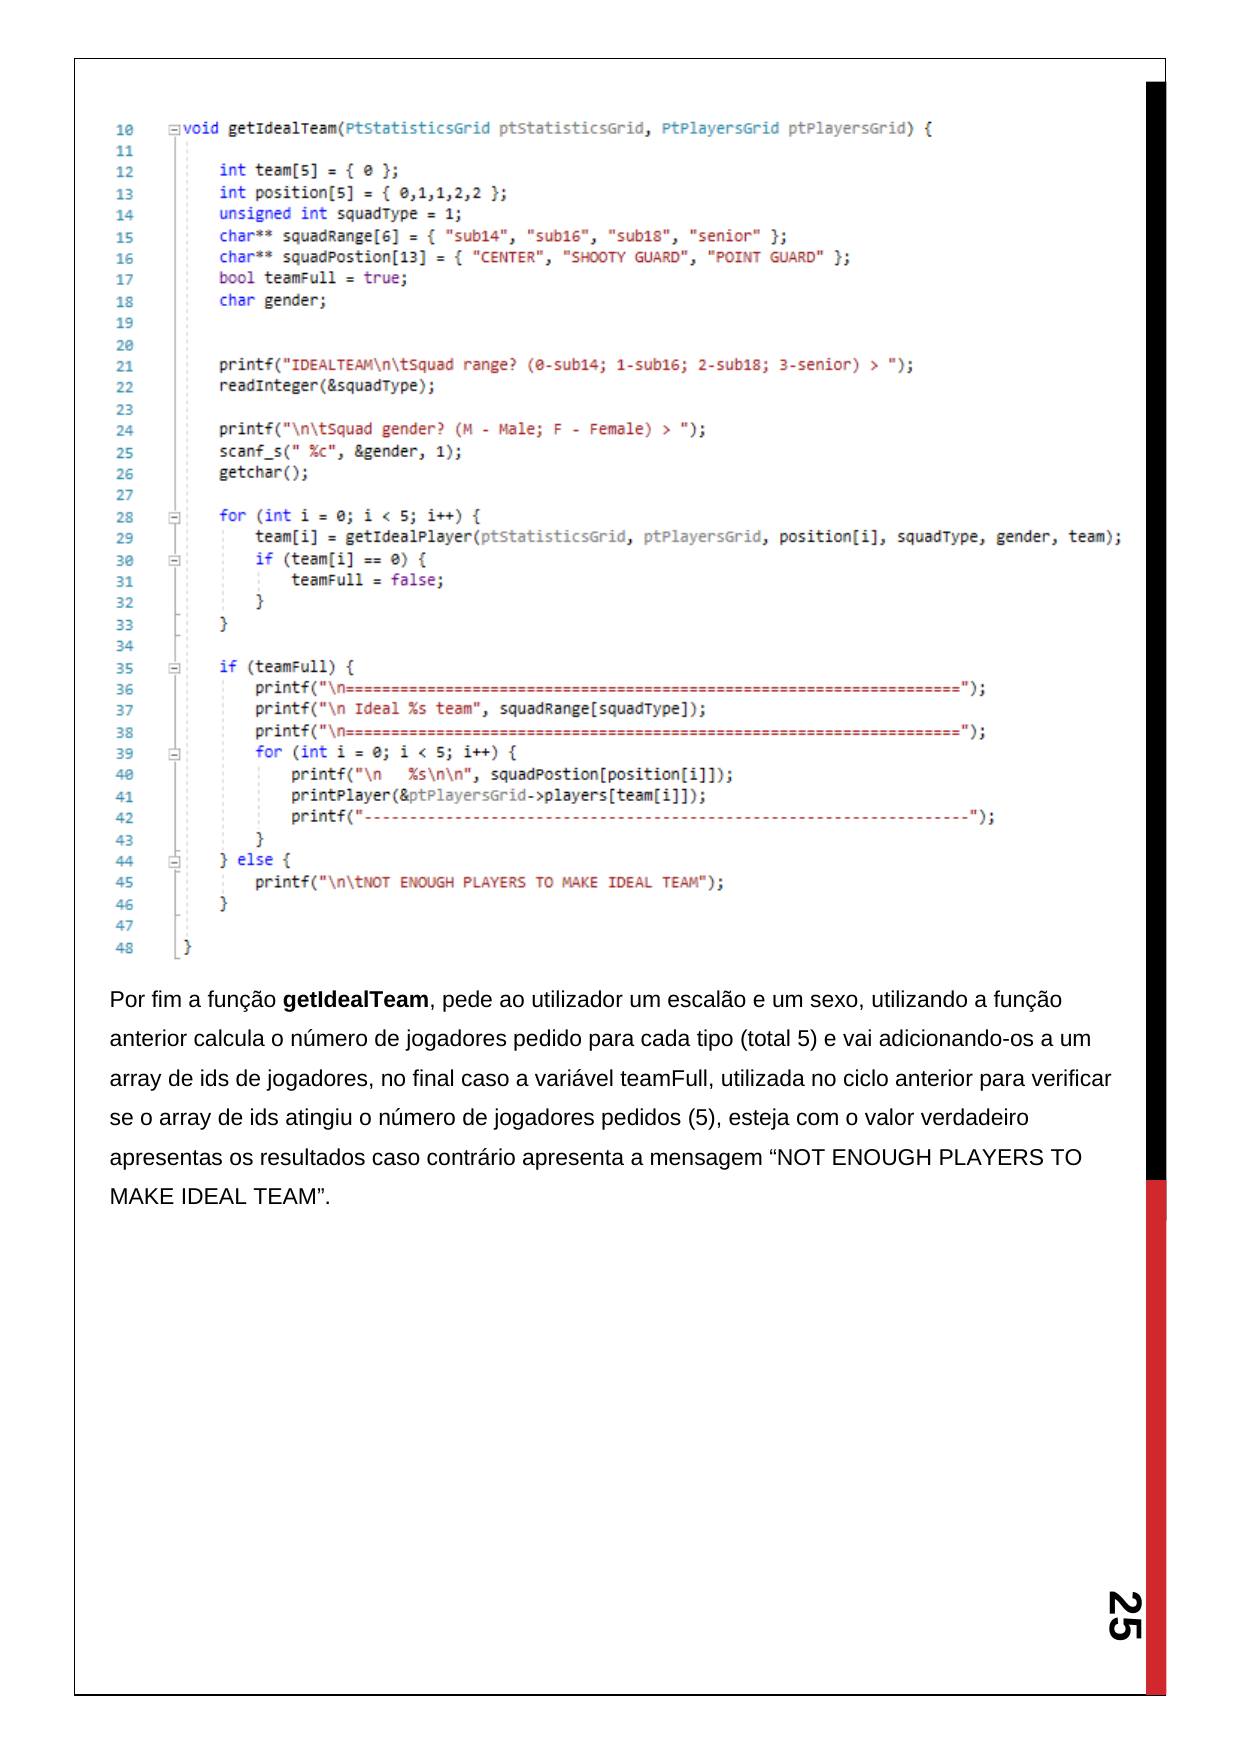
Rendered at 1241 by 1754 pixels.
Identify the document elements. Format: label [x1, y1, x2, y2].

picture [109, 119, 1130, 961]
